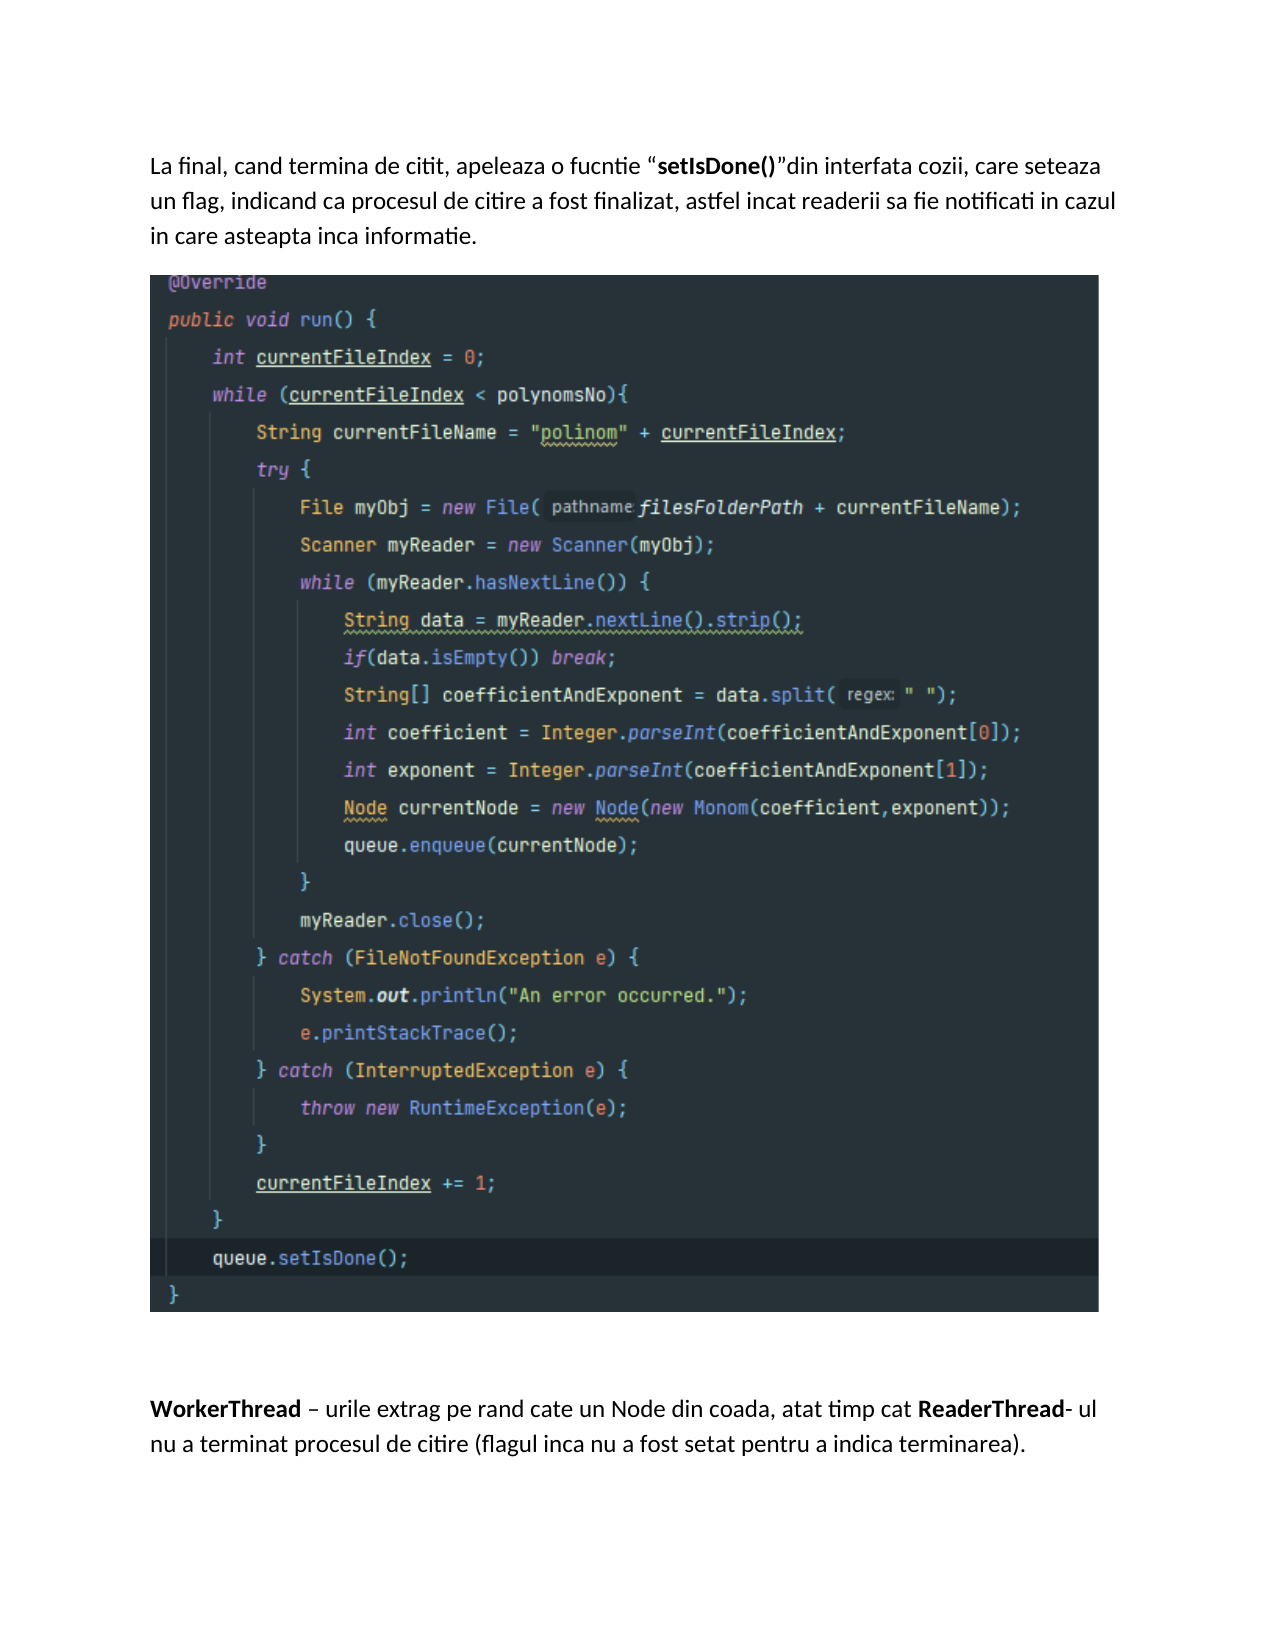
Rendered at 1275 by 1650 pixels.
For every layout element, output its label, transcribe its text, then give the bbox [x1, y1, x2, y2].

picture [150, 275, 1099, 1312]
text La final, cand termina de citit, apeleaza o fucntie “setIsDone()”din interfata cozii, care seteaza un flag, indicand ca procesul de citire a fost finalizat, astfel incat readerii sa fie notificati in cazul in care asteapta inca informatie. [150, 150, 1125, 251]
text WorkerThread – urile extrag pe rand cate un Node din coada, atat timp cat ReaderThread- ul nu a terminat procesul de citire (flagul inca nu a fost setat pentru a indica terminarea). [150, 1393, 1125, 1458]
